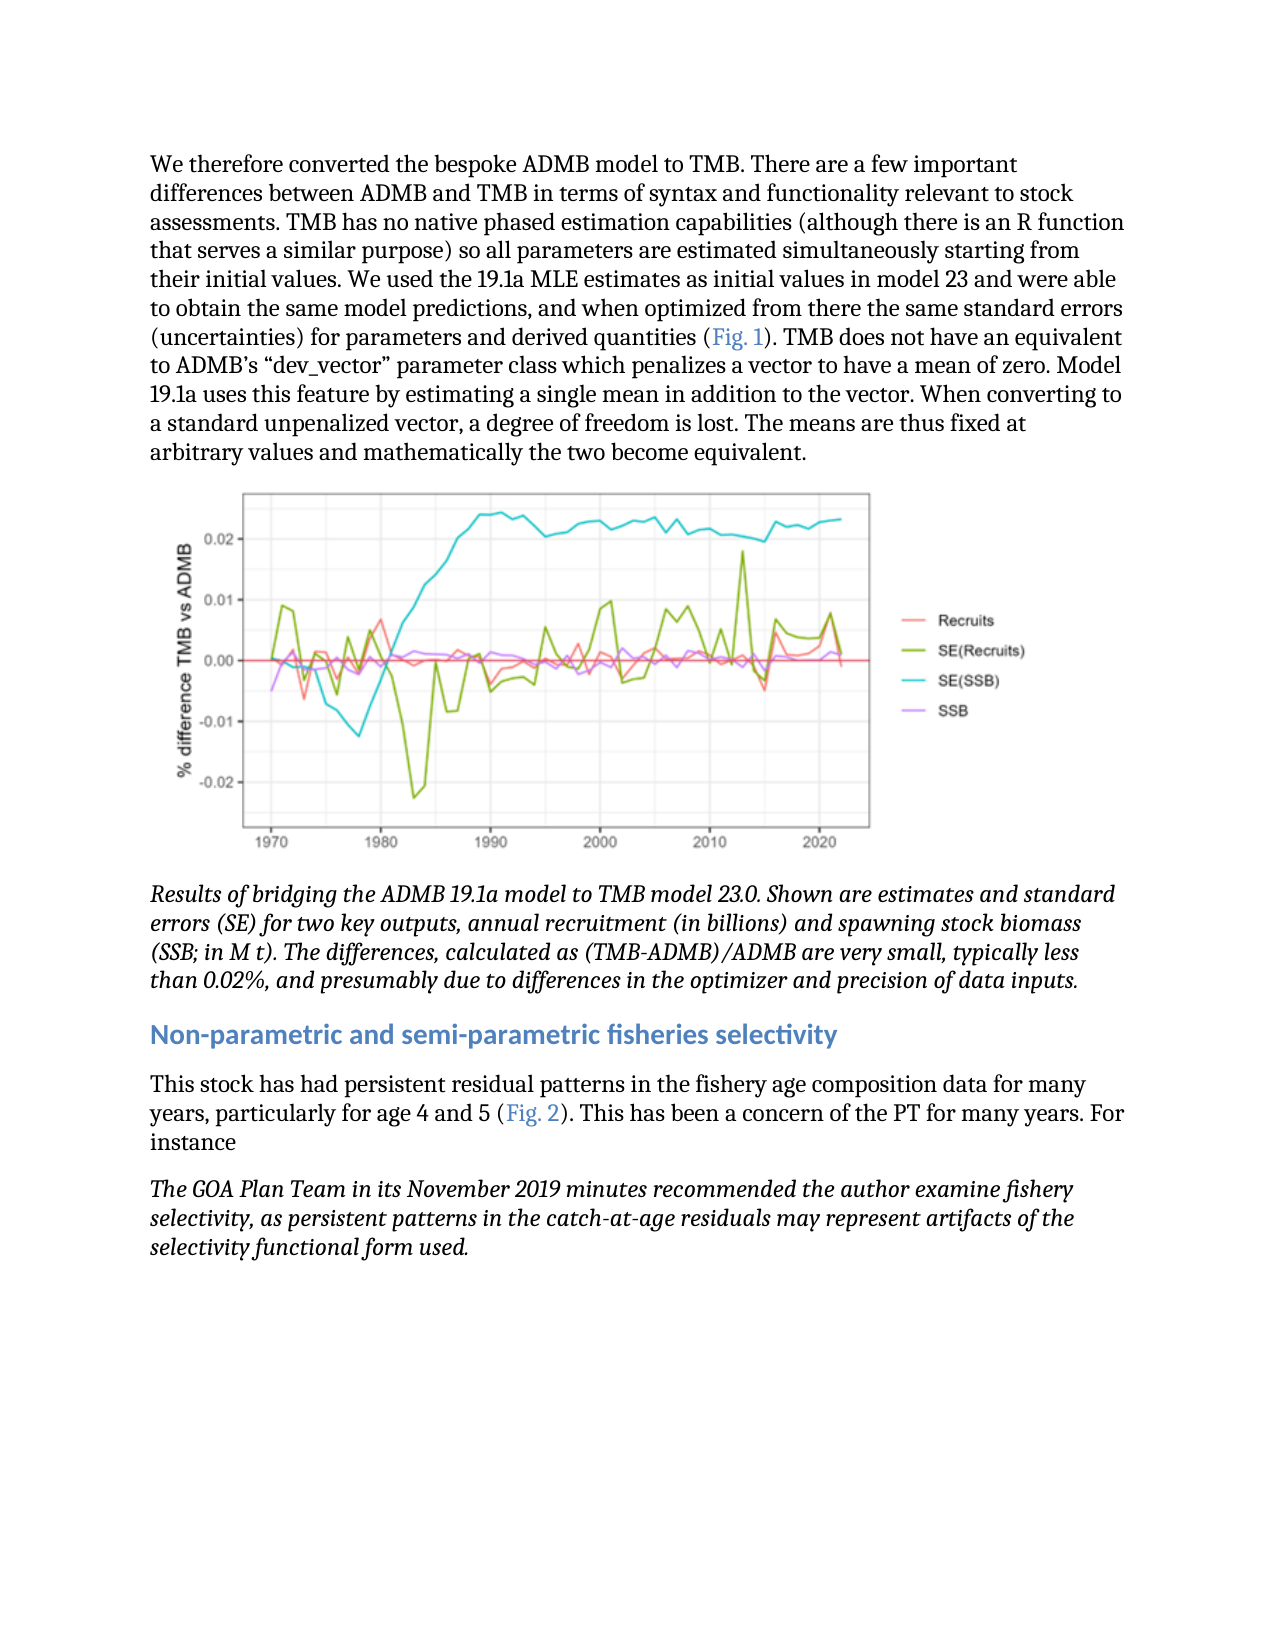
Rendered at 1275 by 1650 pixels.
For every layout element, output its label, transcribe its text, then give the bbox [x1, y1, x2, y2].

text The GOA Plan Team in its November 2019 minutes recommended the author examine fishery selectivity, as persistent patterns in the catch-at-age residuals may represent artifacts of the selectivity functional form used. [150, 1175, 1125, 1262]
subtitle Non-parametric and semi-parametric fisheries selectivity [150, 1016, 1125, 1052]
text We therefore converted the bespoke ADMB model to TMB. There are a few important differences between ADMB and TMB in terms of syntax and functionality relevant to stock assessments. TMB has no native phased estimation capabilities (although there is an R function that serves a similar purpose) so all parameters are estimated simultaneously starting from their initial values. We used the 19.1a MLE estimates as initial values in model 23 and were able to obtain the same model predictions, and when optimized from there the same standard errors (uncertainties) for parameters and derived quantities (Fig. 1). TMB does not have an equivalent to ADMB’s “dev_vector” parameter class which penalizes a vector to have a mean of zero. Model 19.1a uses this feature by estimating a single mean in addition to the vector. When converting to a standard unpenalized vector, a degree of freedom is lost. The means are thus fixed at arbitrary values and mathematically the two become equivalent. [150, 150, 1125, 466]
picture [168, 485, 1044, 860]
text Results of bridging the ADMB 19.1a model to TMB model 23.0. Shown are estimates and standard errors (SE) for two key outputs, annual recruitment (in billions) and spawning stock biomass (SSB; in M t). The differences, calculated as (TMB-ADMB)/ADMB are very small, typically less than 0.02%, and presumably due to differences in the optimizer and precision of data inputs. [150, 880, 1125, 995]
text This stock has had persistent residual patterns in the fishery age composition data for many years, particularly for age 4 and 5 (Fig. 2). This has been a concern of the PT for many years. For instance [150, 1070, 1125, 1157]
